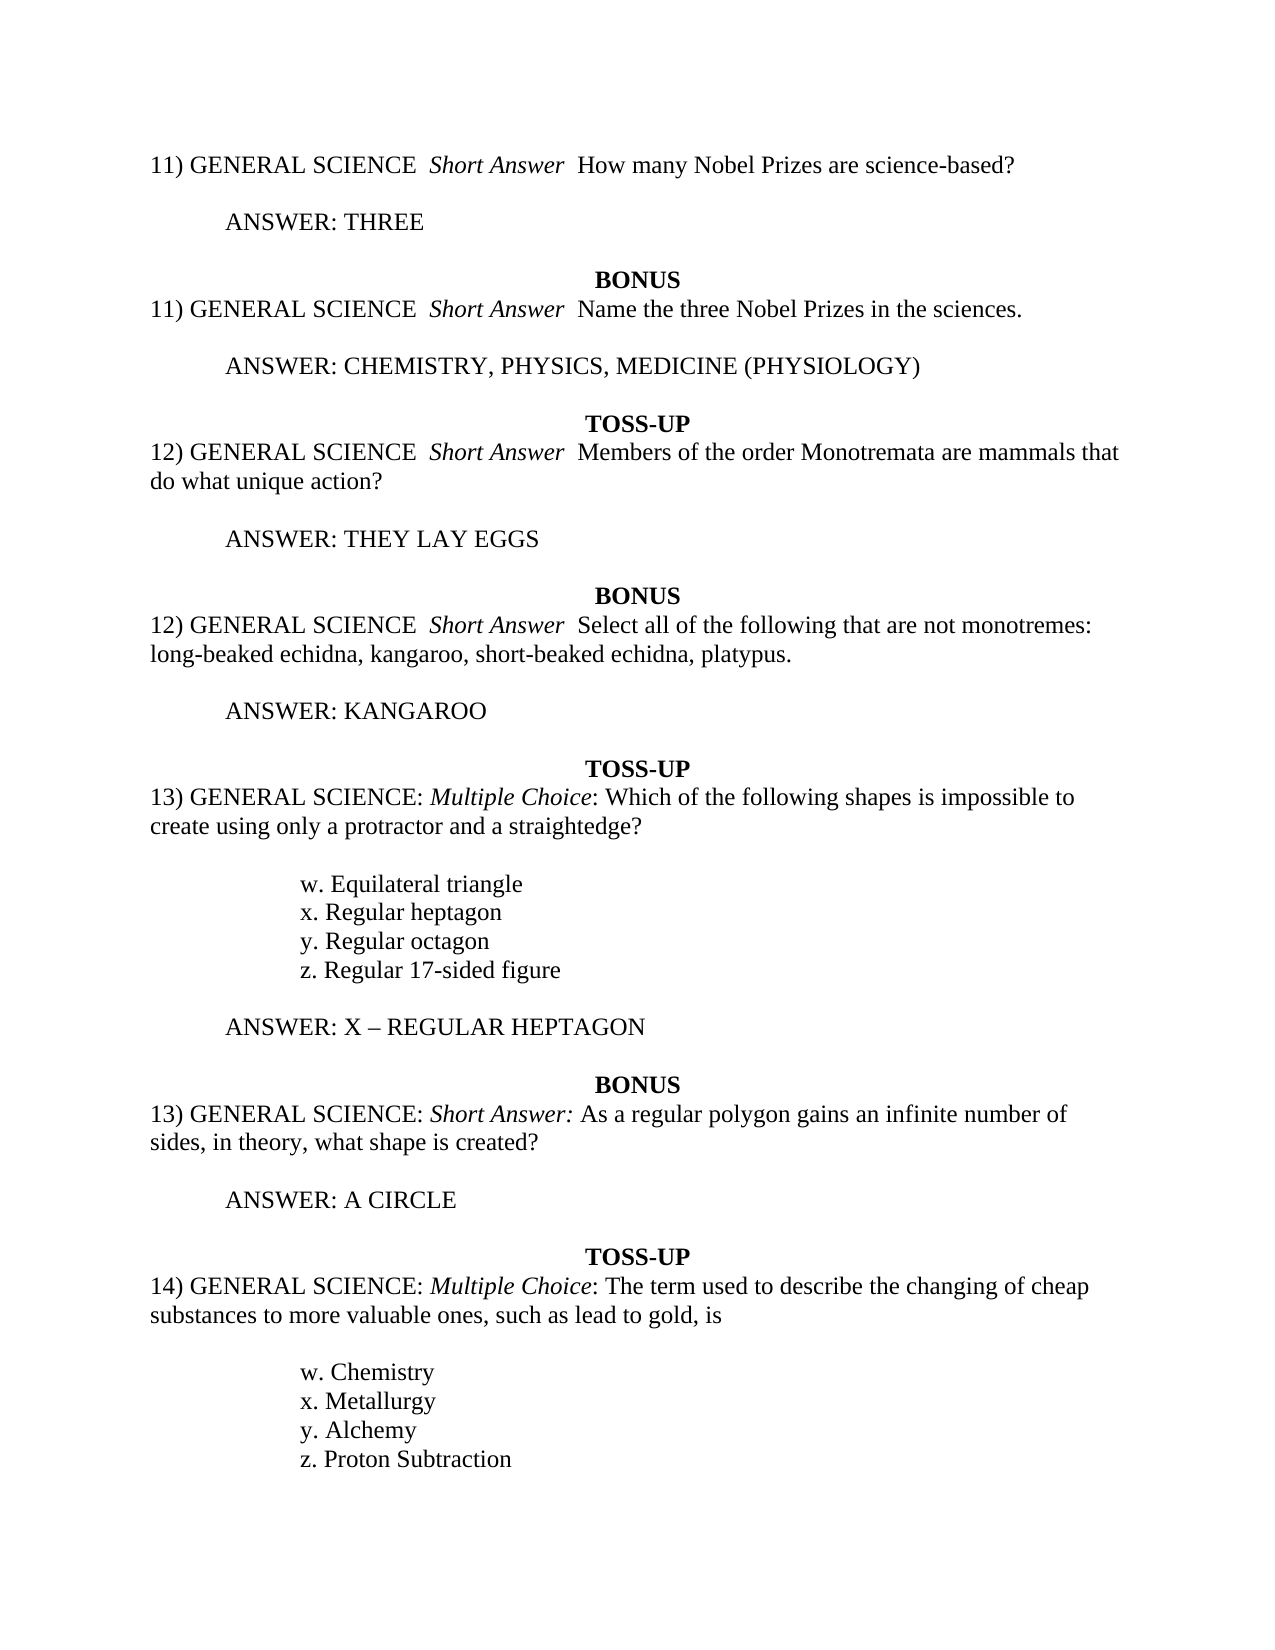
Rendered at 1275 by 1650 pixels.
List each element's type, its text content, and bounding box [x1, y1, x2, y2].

text w. Chemistry [225, 1357, 1125, 1386]
text ANSWER: KANGAROO [150, 696, 1125, 725]
text ANSWER: A CIRCLE [225, 1185, 1125, 1214]
text 14) GENERAL SCIENCE: Multiple Choice: The term used to describe the changing of cheap substances to more valuable ones, such as lead to gold, is [150, 1271, 1125, 1329]
text x. Regular heptagon [300, 897, 1125, 926]
text ANSWER: THEY LAY EGGS [150, 524, 1125, 552]
text TOSS-UP [150, 409, 1125, 437]
text BONUS [150, 581, 1125, 610]
text w. Equilateral triangle [300, 869, 1125, 897]
text y. Regular octagon [300, 926, 1125, 955]
text BONUS [150, 1070, 1125, 1099]
text 13) GENERAL SCIENCE: Multiple Choice: Which of the following shapes is impossible to create using only a protractor and a straightedge? [150, 782, 1125, 840]
text 11) GENERAL SCIENCE Short Answer Name the three Nobel Prizes in the sciences. [150, 294, 1125, 322]
text 12) GENERAL SCIENCE Short Answer Select all of the following that are not monotremes: long-beaked echidna, kangaroo, short-beaked echidna, platypus. [150, 610, 1125, 667]
text BONUS [150, 265, 1125, 294]
text z. Regular 17-sided figure [300, 955, 1125, 984]
text ANSWER: X – REGULAR HEPTAGON [150, 1012, 1125, 1041]
text 11) GENERAL SCIENCE Short Answer How many Nobel Prizes are science-based? [150, 150, 1125, 179]
text TOSS-UP [150, 1242, 1125, 1271]
text TOSS-UP [150, 754, 1125, 782]
text y. Alchemy [225, 1415, 1125, 1444]
text x. Metallurgy [225, 1386, 1125, 1415]
text ANSWER: CHEMISTRY, PHYSICS, MEDICINE (PHYSIOLOGY) [150, 351, 1125, 380]
text ANSWER: THREE [150, 207, 1125, 236]
text 13) GENERAL SCIENCE: Short Answer: As a regular polygon gains an infinite number of sides, in theory, what shape is created? [150, 1099, 1125, 1156]
text z. Proton Subtraction [225, 1444, 1125, 1472]
text 12) GENERAL SCIENCE Short Answer Members of the order Monotremata are mammals that do what unique action? [150, 437, 1125, 495]
